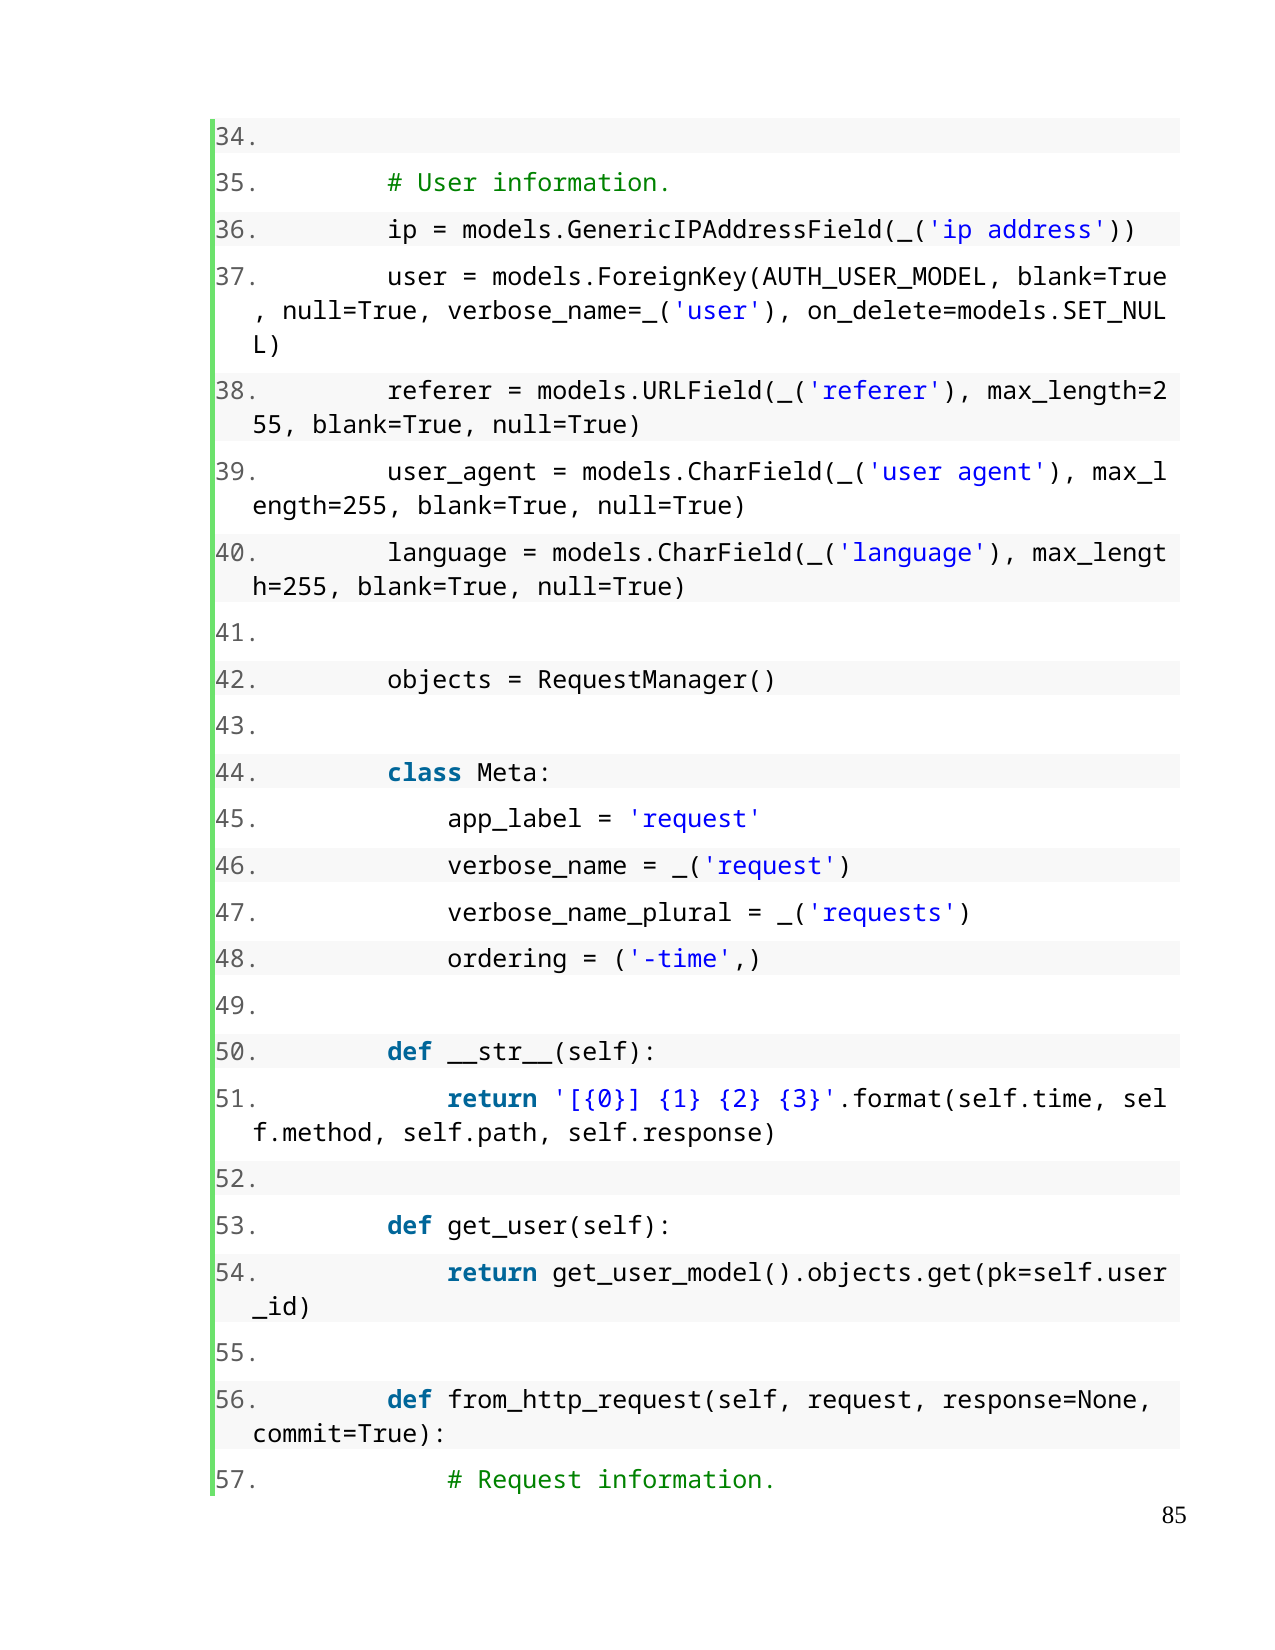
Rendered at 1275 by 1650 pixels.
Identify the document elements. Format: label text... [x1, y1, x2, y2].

list def from_http_request(self, request, response=None, commit=True): [215, 1381, 1180, 1449]
list user = models.ForeignKey(AUTH_USER_MODEL, blank=True, null=True, verbose_name=_('user'), on_delete=models.SET_NULL) [215, 258, 1180, 360]
list language = models.CharField(_('language'), max_length=255, blank=True, null=True) [215, 534, 1180, 602]
list # Request information. [215, 1462, 1180, 1496]
list app_label = 'request' [215, 801, 1180, 835]
list return get_user_model().objects.get(pk=self.user_id) [215, 1254, 1180, 1322]
list # User information. [215, 165, 1180, 199]
list referer = models.URLField(_('referer'), max_length=255, blank=True, null=True) [215, 373, 1180, 441]
list ordering = ('-time',) [215, 941, 1180, 975]
list verbose_name = _('request') [215, 848, 1180, 882]
list verbose_name_plural = _('requests') [215, 894, 1180, 928]
list ip = models.GenericIPAddressField(_('ip address')) [215, 212, 1180, 246]
list objects = RequestManager() [216, 661, 1180, 695]
list def get_user(self): [215, 1208, 1180, 1242]
list class Meta: [215, 754, 1180, 788]
list return '[{0}] {1} {2} {3}'.format(self.time, self.method, self.path, self.response) [215, 1080, 1180, 1148]
list def __str__(self): [215, 1034, 1180, 1068]
list user_agent = models.CharField(_('user agent'), max_length=255, blank=True, null=True) [215, 453, 1180, 522]
